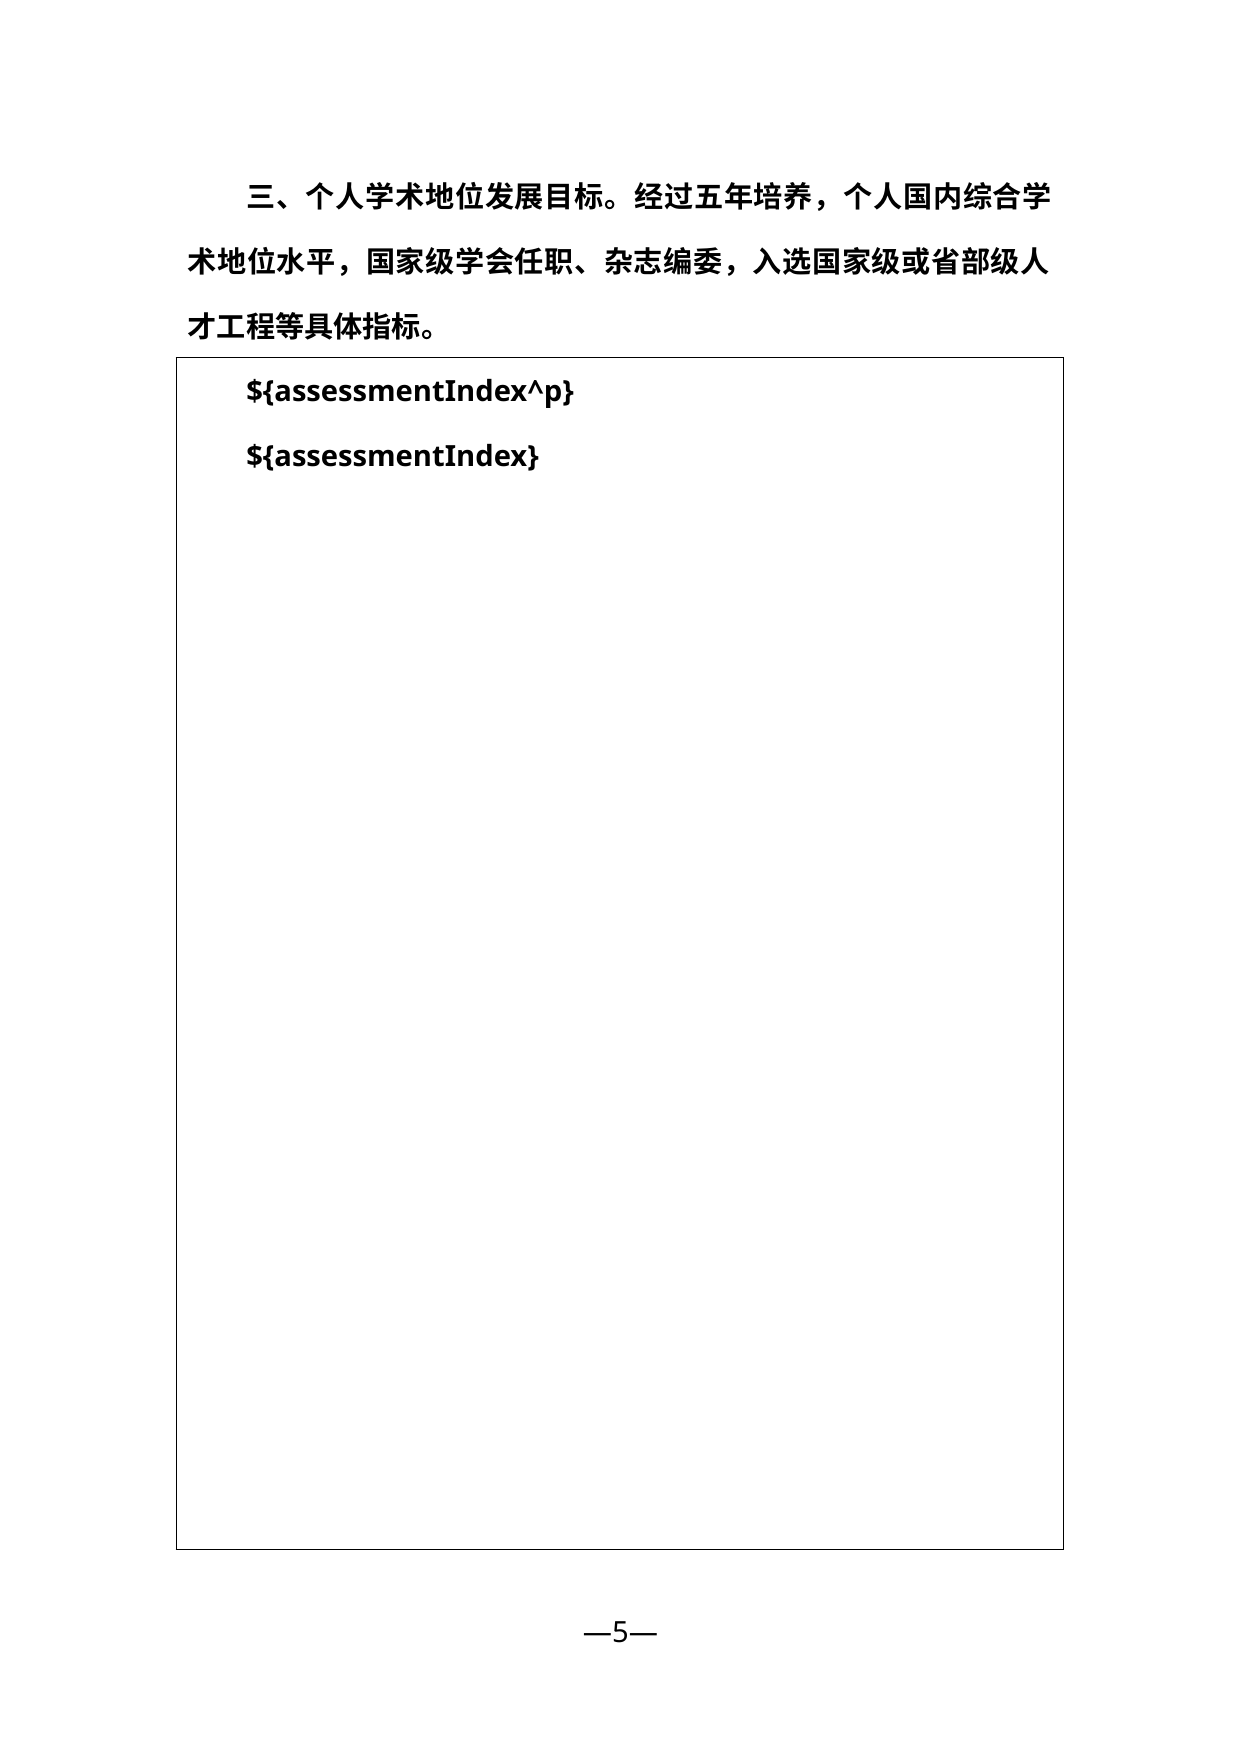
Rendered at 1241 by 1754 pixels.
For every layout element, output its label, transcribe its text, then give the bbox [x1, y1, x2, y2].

text 三、个人学术地位发展目标。经过五年培养，个人国内综合学术地位水平，国家级学会任职、杂志编委，入选国家级或省部级人才工程等具体指标。 [187, 162, 1053, 357]
table_header ${assessmentIndex^p} ${assessmentIndex} [177, 358, 1063, 1549]
